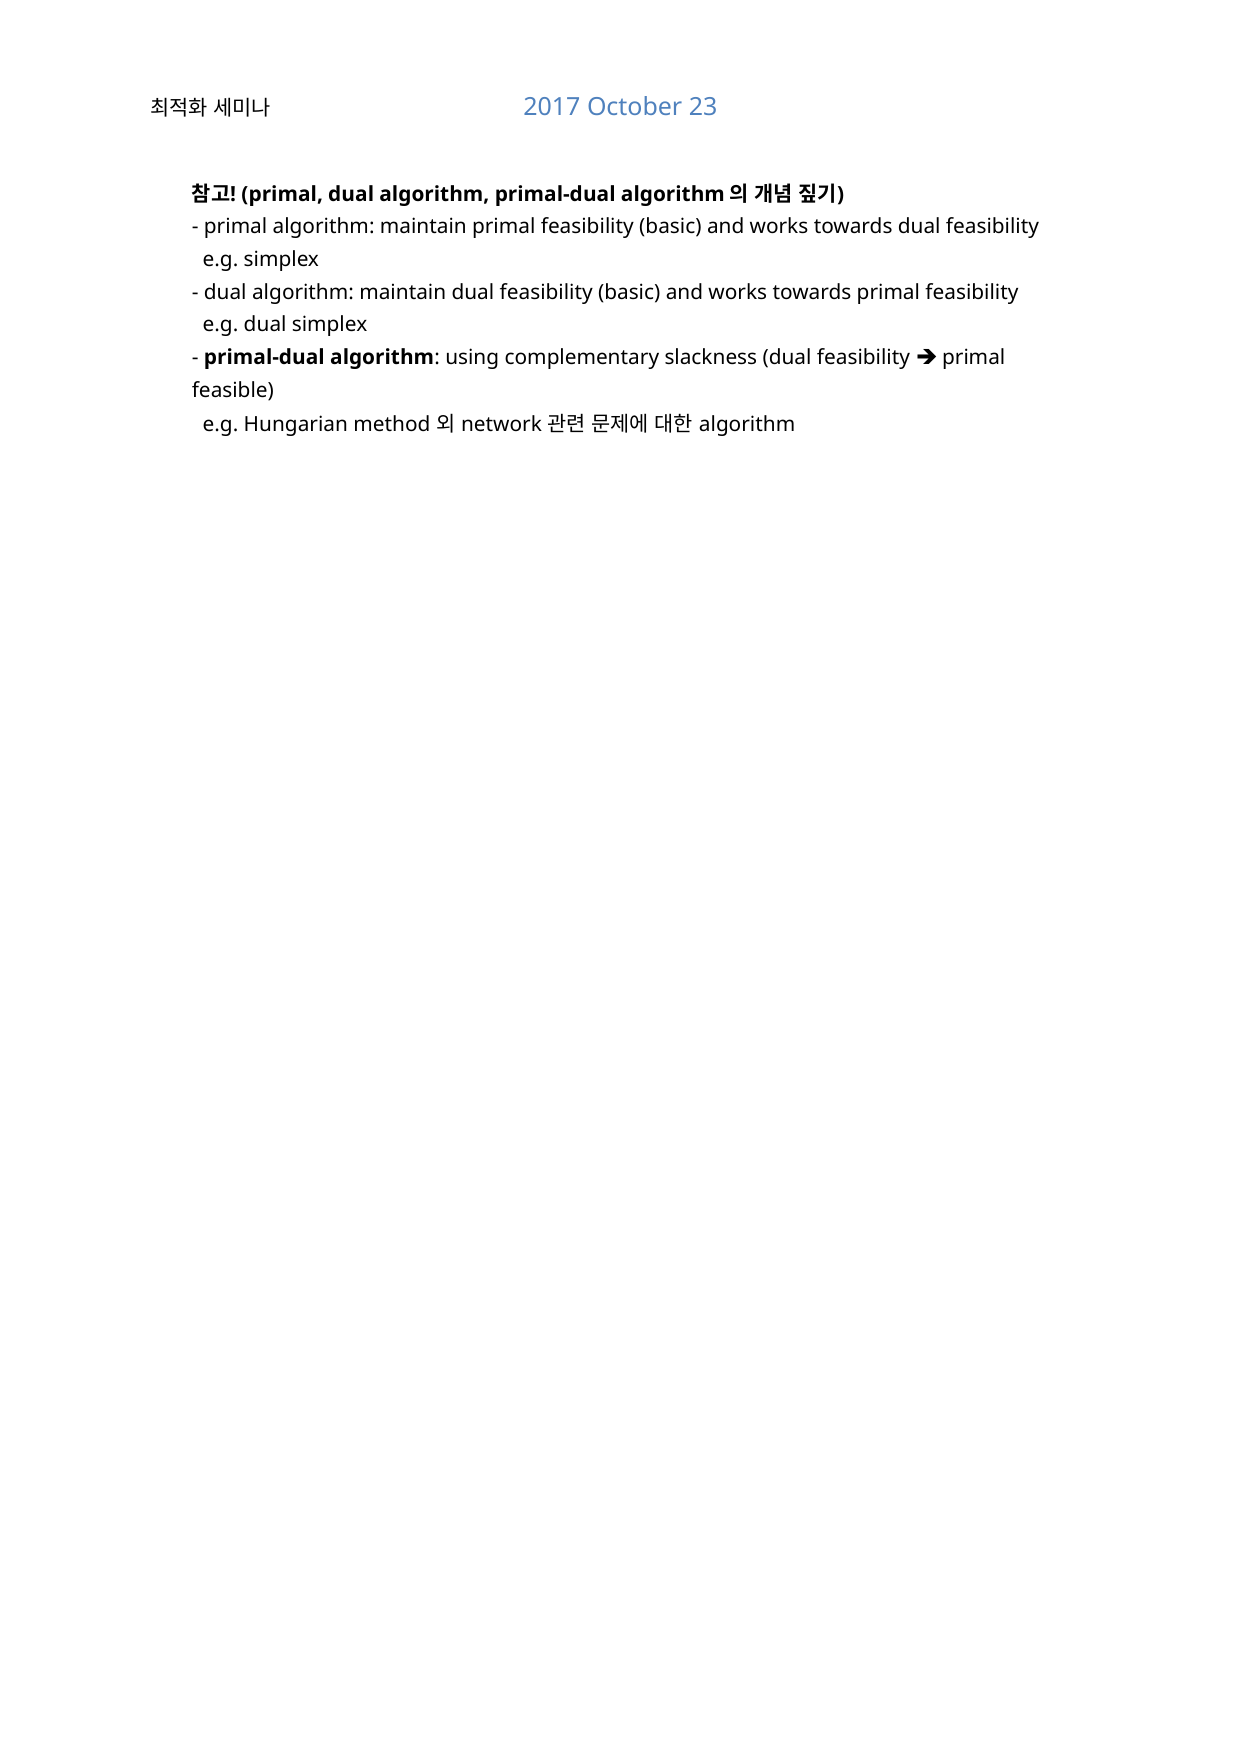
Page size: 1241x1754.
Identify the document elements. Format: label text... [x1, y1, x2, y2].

text 참고! (primal, dual algorithm, primal-dual algorithm의 개념 짚기) - primal algorithm: maintain primal feasibility (basic) and works towards dual feasibility e.g. simplex - dual algorithm: maintain dual feasibility (basic) and works towards primal feasibility e.g. dual simplex - primal-dual algorithm: using complementary slackness (dual feasibility primal feasible) e.g. Hungarian method 외 network 관련 문제에 대한 algorithm [192, 177, 1090, 438]
